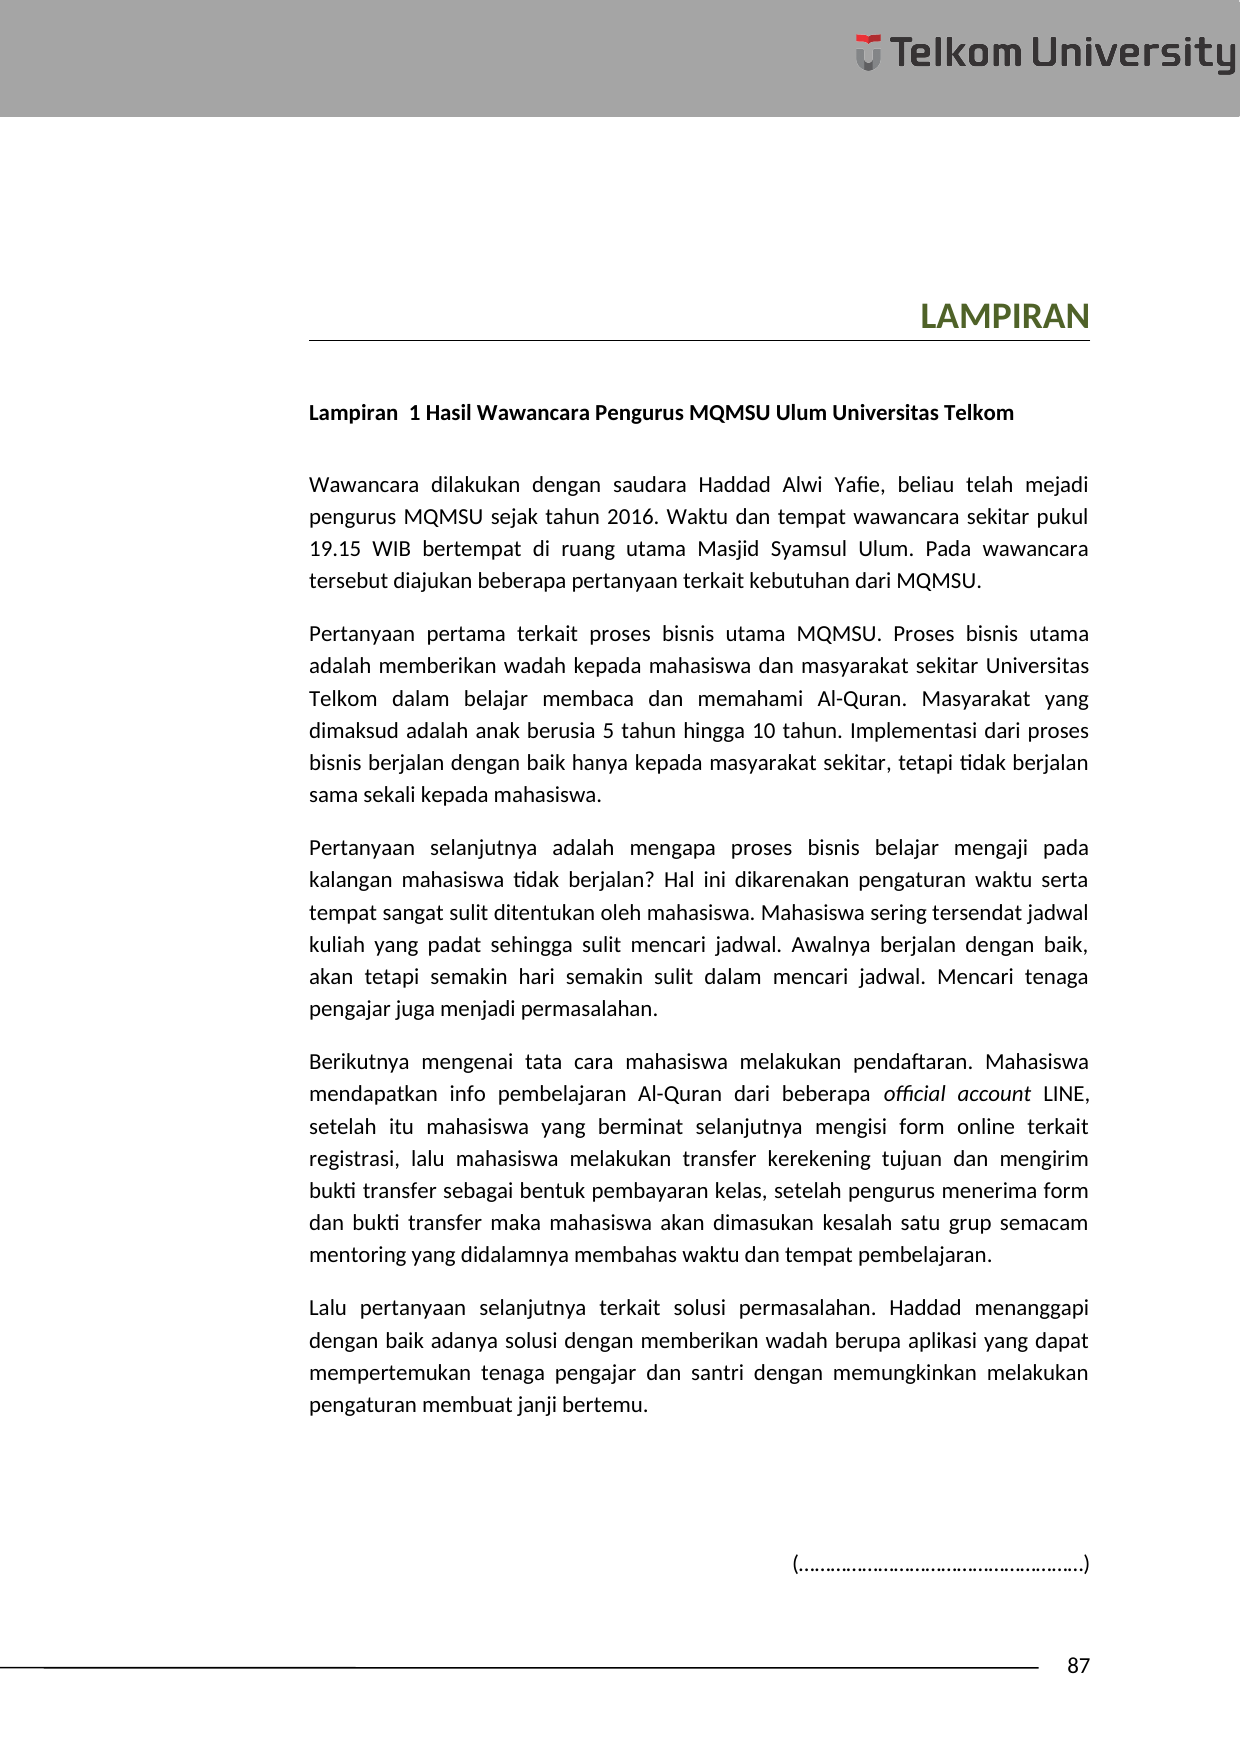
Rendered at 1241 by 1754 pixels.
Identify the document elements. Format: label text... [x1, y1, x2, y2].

text Lampiran 1 Hasil Wawancara Pengurus MQMSU Ulum Universitas Telkom [309, 398, 1090, 449]
text Berikutnya mengenai tata cara mahasiswa melakukan pendaftaran. Mahasiswa mendapatkan info pembelajaran Al-Quran dari beberapa official account LINE, setelah itu mahasiswa yang berminat selanjutnya mengisi form online terkait registrasi, lalu mahasiswa melakukan transfer kerekening tujuan dan mengirim bukti transfer sebagai bentuk pembayaran kelas, setelah pengurus menerima form dan bukti transfer maka mahasiswa akan dimasukan kesalah satu grup semacam mentoring yang didalamnya membahas waktu dan tempat pembelajaran. [309, 1047, 1090, 1268]
text Wawancara dilakukan dengan saudara Haddad Alwi Yafie, beliau telah mejadi pengurus MQMSU sejak tahun 2016. Waktu dan tempat wawancara sekitar pukul 19.15 WIB bertempat di ruang utama Masjid Syamsul Ulum. Pada wawancara tersebut diajukan beberapa pertanyaan terkait kebutuhan dari MQMSU. [309, 470, 1090, 594]
text Pertanyaan selanjutnya adalah mengapa proses bisnis belajar mengaji pada kalangan mahasiswa tidak berjalan? Hal ini dikarenakan pengaturan waktu serta tempat sangat sulit ditentukan oleh mahasiswa. Mahasiswa sering tersendat jadwal kuliah yang padat sehingga sulit mencari jadwal. Awalnya berjalan dengan baik, akan tetapi semakin hari semakin sulit dalam mencari jadwal. Mencari tenaga pengajar juga menjadi permasalahan. [309, 833, 1090, 1022]
text Lalu pertanyaan selanjutnya terkait solusi permasalahan. Haddad menanggapi dengan baik adanya solusi dengan memberikan wadah berupa aplikasi yang dapat mempertemukan tenaga pengajar dan santri dengan memungkinkan melakukan pengaturan membuat janji bertemu. [309, 1293, 1090, 1418]
text (………………………………………………) [309, 1549, 1090, 1577]
text Pertanyaan pertama terkait proses bisnis utama MQMSU. Proses bisnis utama adalah memberikan wadah kepada mahasiswa dan masyarakat sekitar Universitas Telkom dalam belajar membaca dan memahami Al-Quran. Masyarakat yang dimaksud adalah anak berusia 5 tahun hingga 10 tahun. Implementasi dari proses bisnis berjalan dengan baik hanya kepada masyarakat sekitar, tetapi tidak berjalan sama sekali kepada mahasiswa. [309, 619, 1090, 808]
picture [856, 34, 1235, 75]
subtitle LAMPIRAN [309, 292, 1090, 340]
